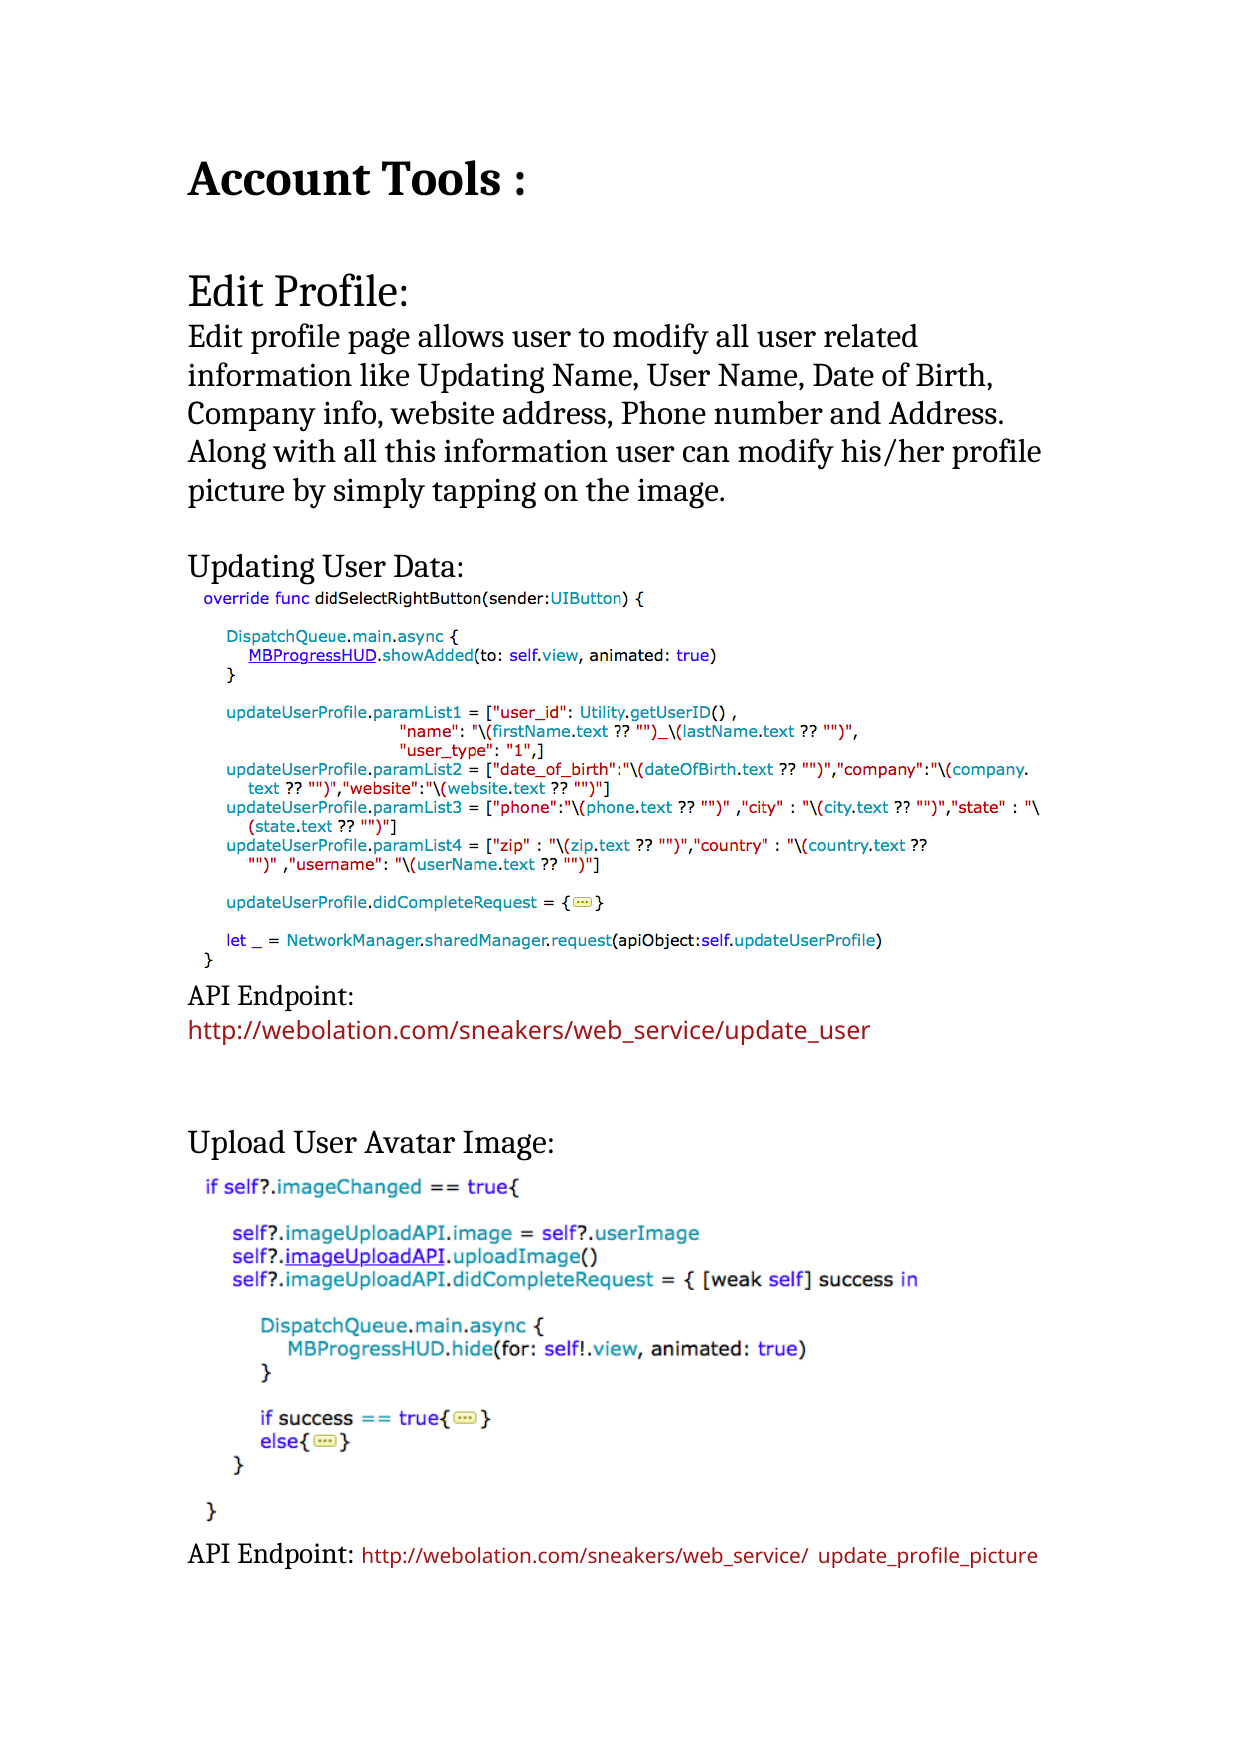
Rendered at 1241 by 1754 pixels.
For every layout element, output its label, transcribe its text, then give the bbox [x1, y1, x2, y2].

text Edit Profile: [187, 265, 1053, 318]
text API Endpoint: http://webolation.com/sneakers/web_service/ update_profile_picture [187, 1537, 1053, 1570]
picture [187, 586, 1052, 980]
picture [187, 1161, 956, 1537]
text API Endpoint: [187, 979, 1053, 1013]
text http://webolation.com/sneakers/web_service/update_user [187, 1013, 1053, 1047]
text Account Tools : [187, 150, 1053, 207]
text Updating User Data: [187, 548, 1053, 586]
text Edit profile page allows user to modify all user related information like Updating Name, User Name, Date of Birth, Company info, website address, Phone number and Address. Along with all this information user can modify his/her profile picture by simply tapping on the image. [187, 318, 1053, 509]
